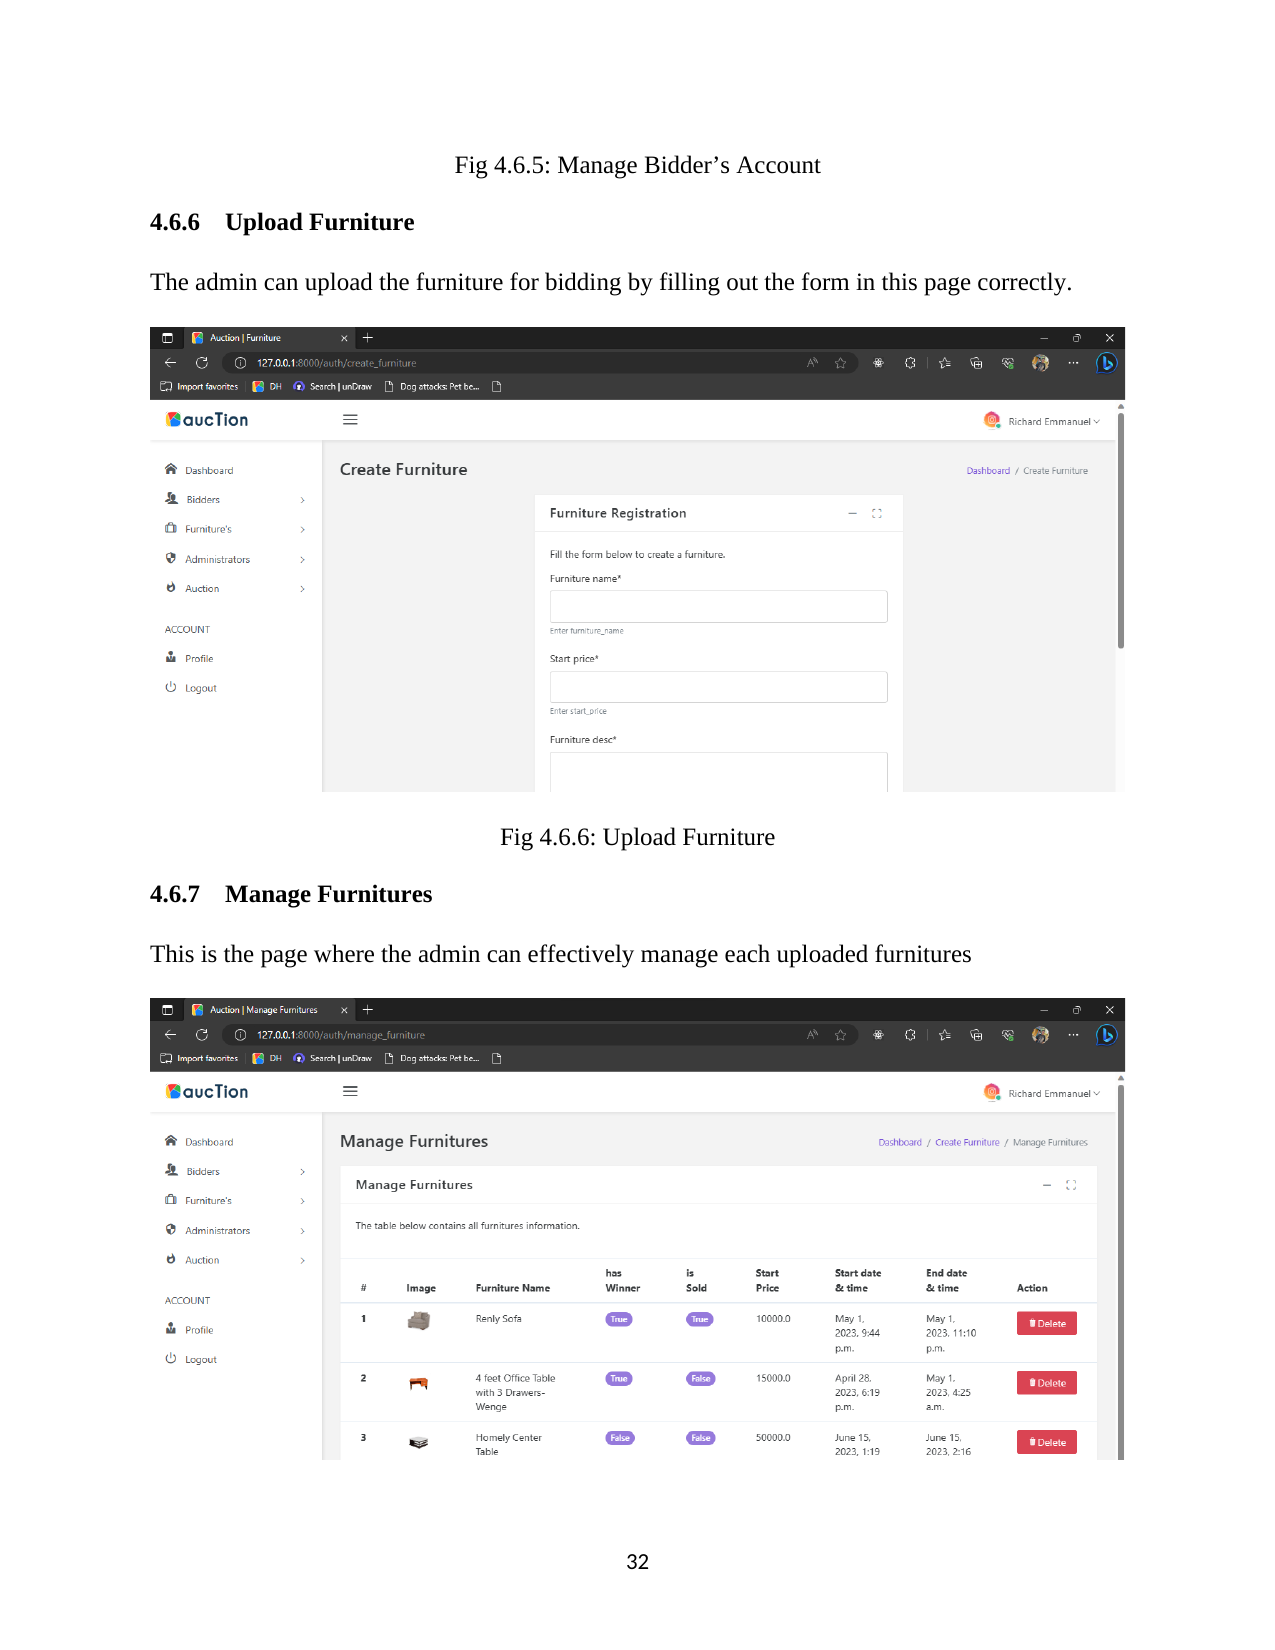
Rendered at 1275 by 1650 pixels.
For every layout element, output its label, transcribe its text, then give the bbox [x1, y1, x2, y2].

text 4.6.7 Manage Furnitures [150, 879, 1125, 908]
picture [150, 327, 1125, 792]
picture [150, 998, 1125, 1460]
text The admin can upload the furniture for bidding by filling out the form in this page correctly. [150, 267, 1125, 296]
text Fig 4.6.5: Manage Bidder’s Account [150, 150, 1125, 179]
text 4.6.6 Upload Furniture [150, 207, 1125, 236]
text This is the page where the admin can effectively manage each uploaded furnitures [150, 939, 1125, 968]
text Fig 4.6.6: Upload Furniture [150, 822, 1125, 851]
